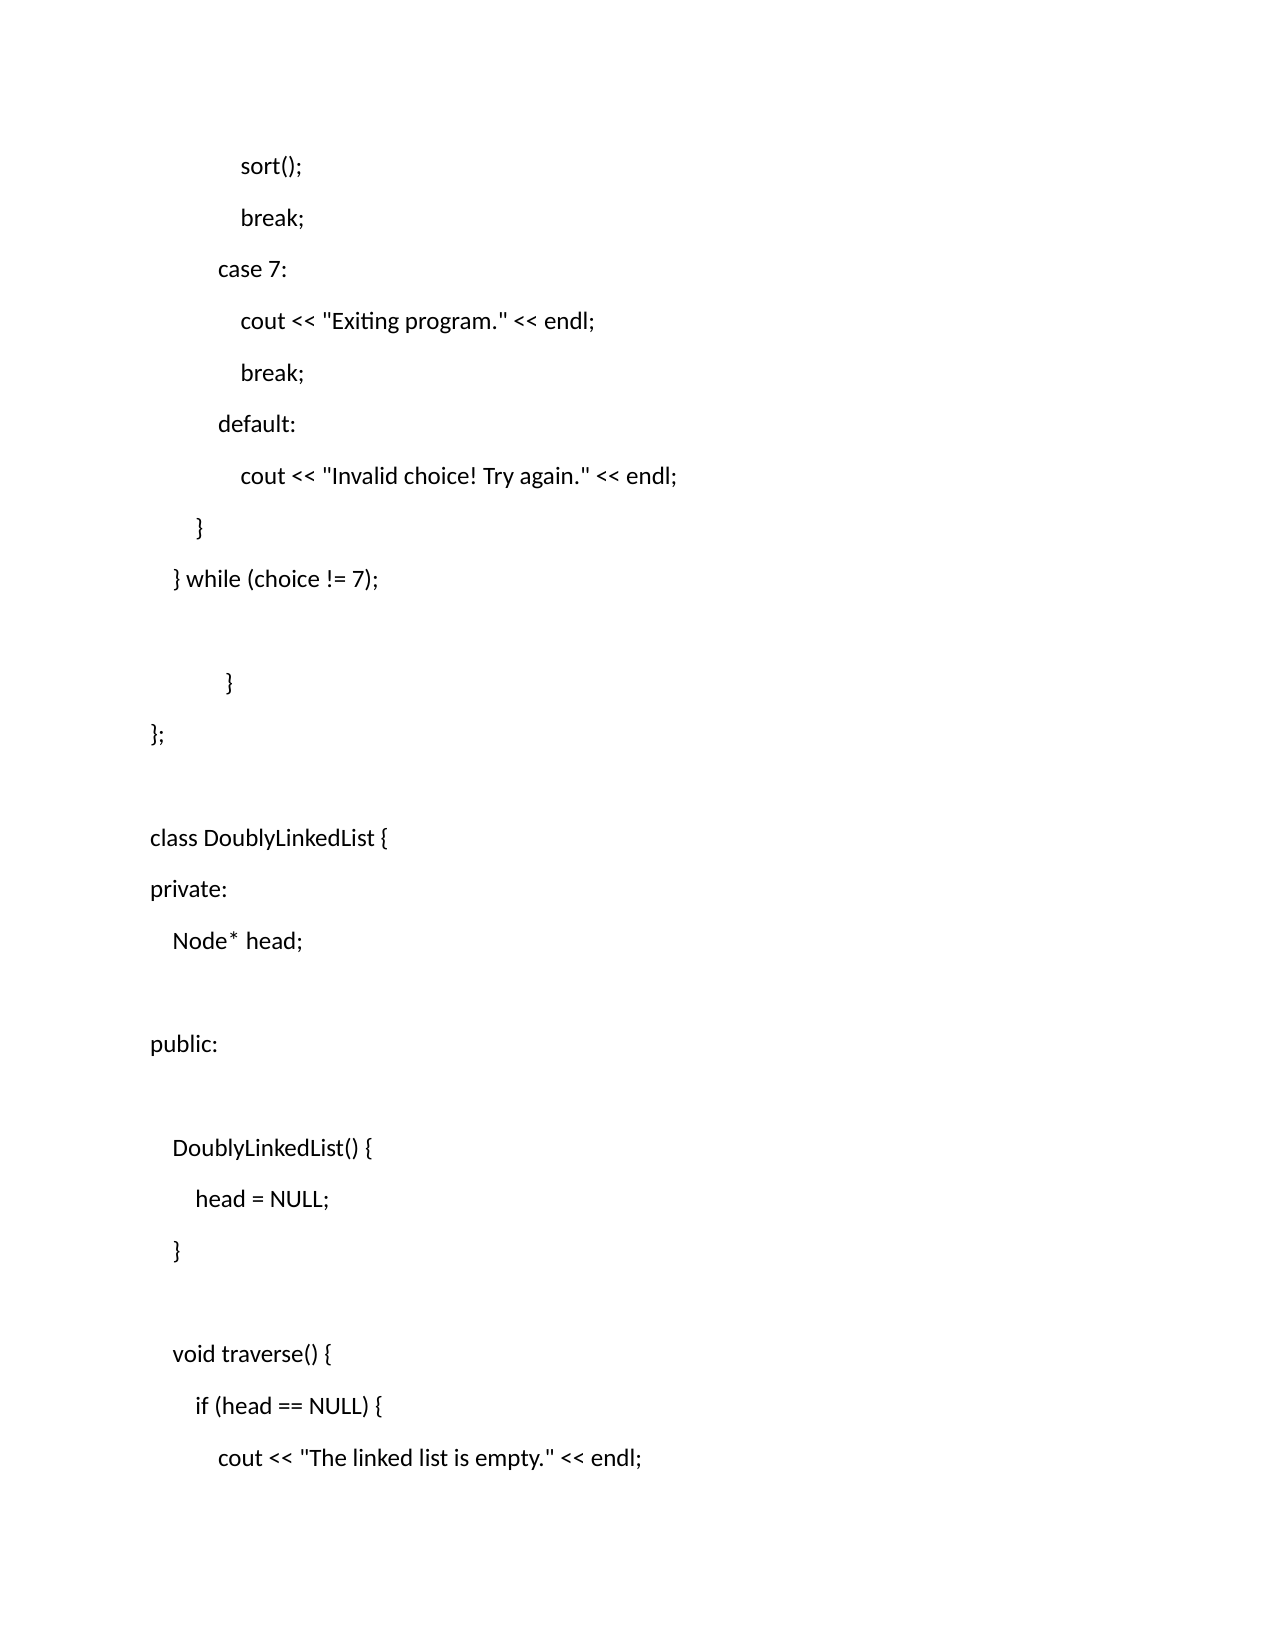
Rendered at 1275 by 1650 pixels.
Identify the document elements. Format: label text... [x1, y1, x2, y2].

text sort(); [150, 150, 1125, 181]
text case 7: [150, 253, 1125, 284]
text default: [150, 408, 1125, 439]
text break; [150, 202, 1125, 232]
text public: [150, 1028, 1125, 1059]
text } while (choice != 7); [150, 563, 1125, 594]
text cout << "Invalid choice! Try again." << endl; [150, 460, 1125, 491]
text DoublyLinkedList() { [150, 1132, 1125, 1162]
text head = NULL; [150, 1183, 1125, 1214]
text Node* head; [150, 925, 1125, 956]
text void traverse() { [150, 1338, 1125, 1369]
text private: [150, 873, 1125, 904]
text if (head == NULL) { [150, 1390, 1125, 1421]
text cout << "Exiting program." << endl; [150, 305, 1125, 336]
text cout << "The linked list is empty." << endl; [150, 1442, 1125, 1472]
text }; [150, 718, 1125, 749]
text } [150, 1235, 1125, 1266]
text } [150, 512, 1125, 542]
text class DoublyLinkedList { [150, 822, 1125, 852]
text break; [150, 357, 1125, 387]
text } [150, 667, 1125, 697]
